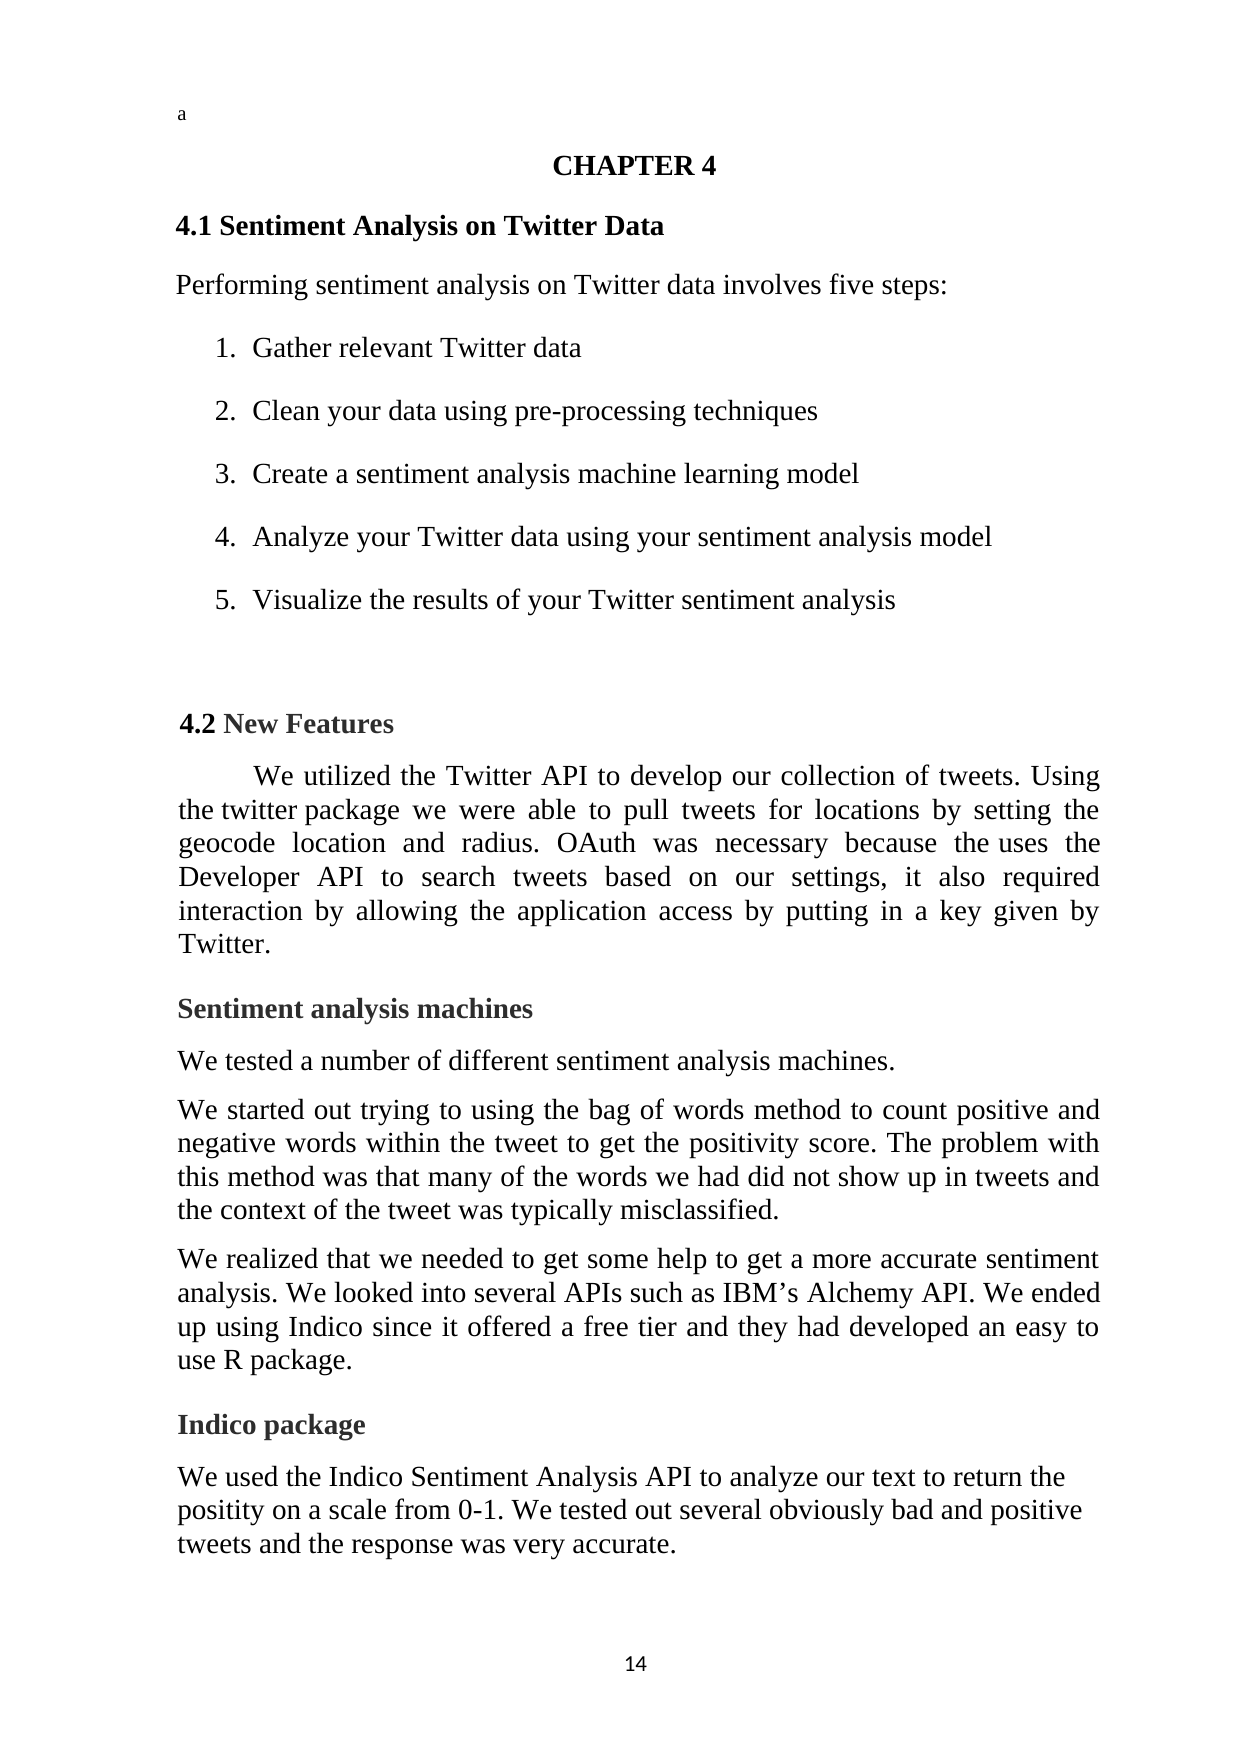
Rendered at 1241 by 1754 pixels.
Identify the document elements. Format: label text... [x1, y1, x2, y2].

list Visualize the results of your Twitter sentiment analysis [214, 582, 1093, 616]
list Gather relevant Twitter data [214, 330, 1093, 364]
list Create a sentiment analysis machine learning model [214, 456, 1093, 490]
text Performing sentiment analysis on Twitter data involves five steps: [175, 267, 1093, 301]
list Analyze your Twitter data using your sentiment analysis model [214, 519, 1093, 553]
text We started out trying to using the bag of words method to count positive and negative words within the tweet to get the positivity score. The problem with this method was that many of the words we had did not show up in tweets and the context of the tweet was typically misclassified. [177, 1092, 1101, 1226]
list Clean your data using pre-processing techniques [214, 393, 1093, 427]
text We utilized the Twitter API to develop our collection of tweets. Using the twitter package we were able to pull tweets for locations by setting the geocode location and radius. OAuth was necessary because the uses the Developer API to search tweets based on our settings, it also required interaction by allowing the application access by putting in a key given by Twitter. [178, 758, 1101, 960]
subtitle 4.1 Sentiment Analysis on Twitter Data [175, 208, 1101, 241]
text We used the Indico Sentiment Analysis API to analyze our text to return the positity on a scale from 0-1. We tested out several obviously bad and positive tweets and the response was very accurate. [177, 1459, 1101, 1559]
subtitle CHAPTER 4 [175, 148, 1101, 182]
subtitle Indico package [177, 1407, 1092, 1441]
subtitle 4.2 New Features [179, 707, 1101, 740]
text We tested a number of different sentiment analysis machines. [177, 1043, 1101, 1076]
subtitle Sentiment analysis machines [177, 991, 1092, 1024]
text We realized that we needed to get some help to get a more accurate sentiment analysis. We looked into several APIs such as IBM’s Alchemy API. We ended up using Indico since it offered a free tier and they had developed an easy to use R package. [177, 1242, 1101, 1376]
